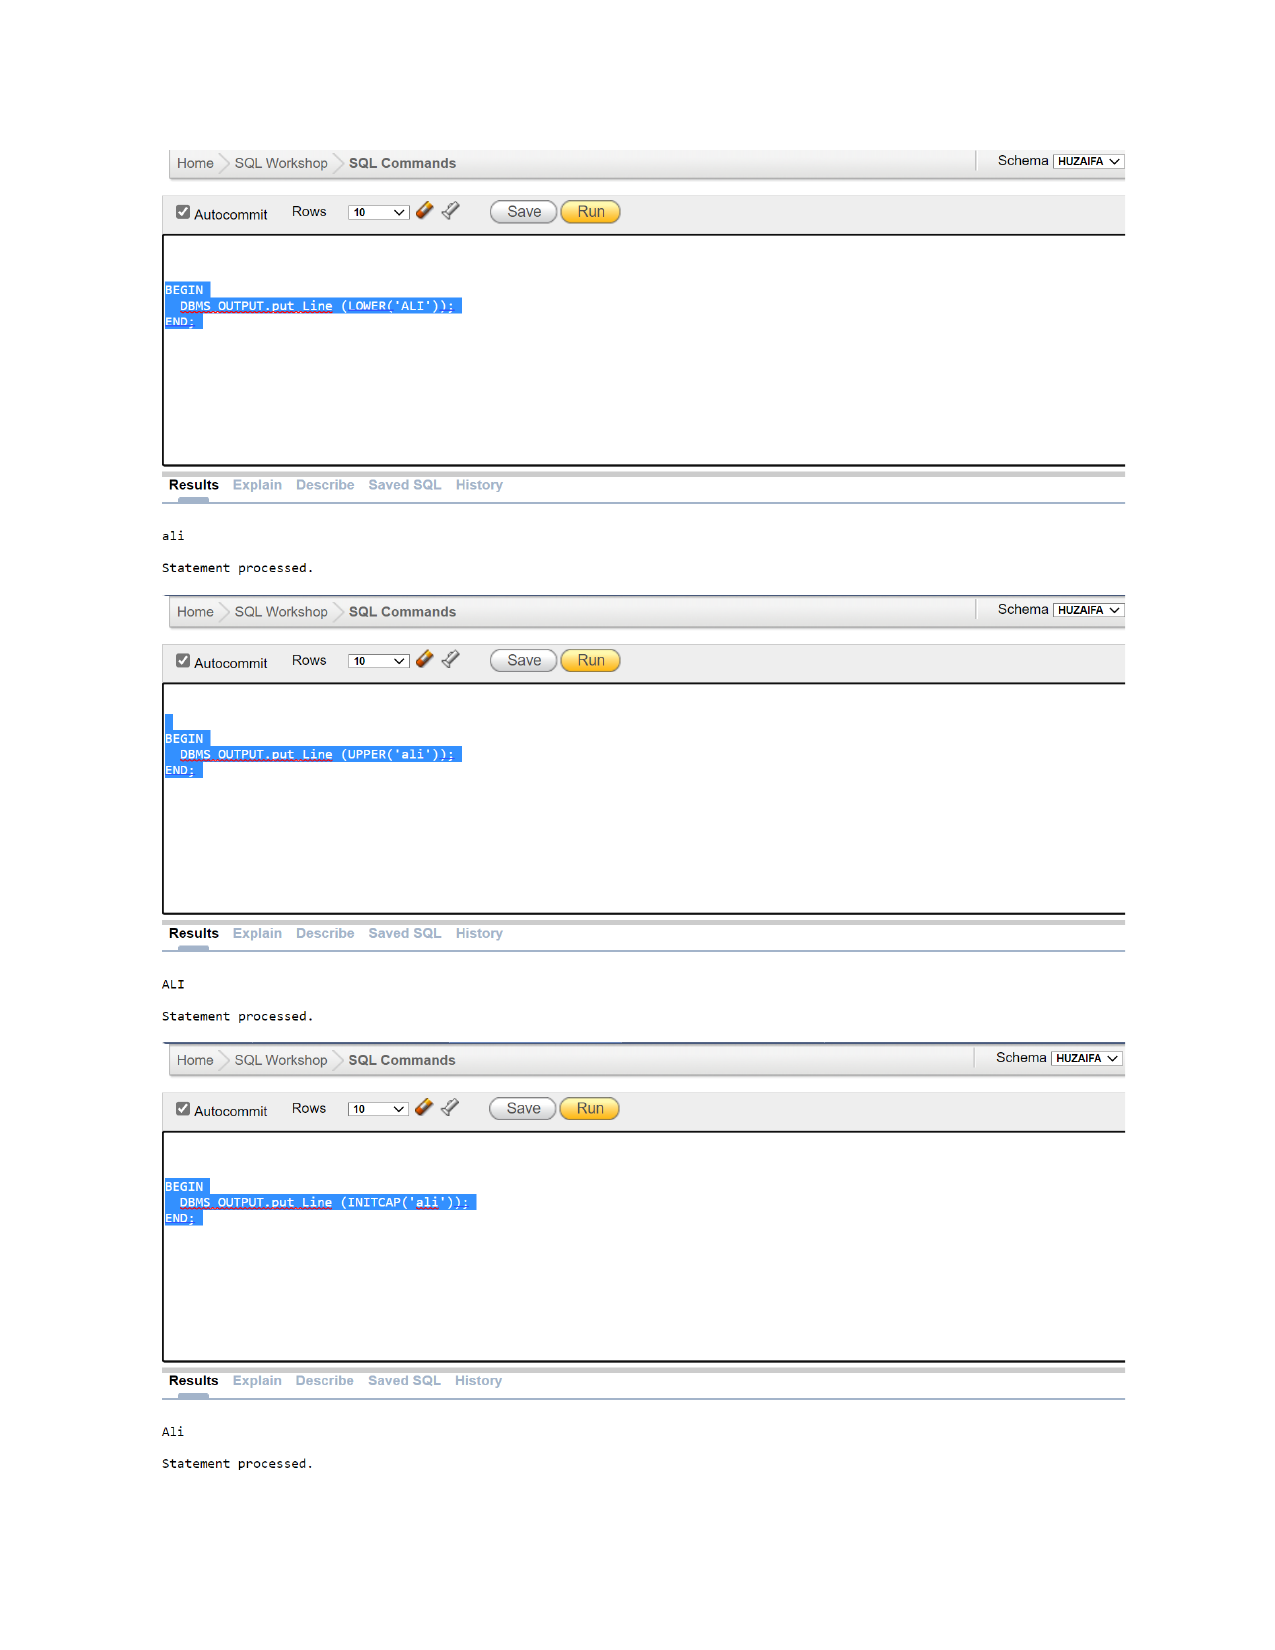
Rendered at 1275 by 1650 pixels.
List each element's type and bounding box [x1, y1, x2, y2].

picture [150, 595, 1125, 1024]
picture [150, 150, 1125, 577]
picture [150, 1042, 1125, 1470]
